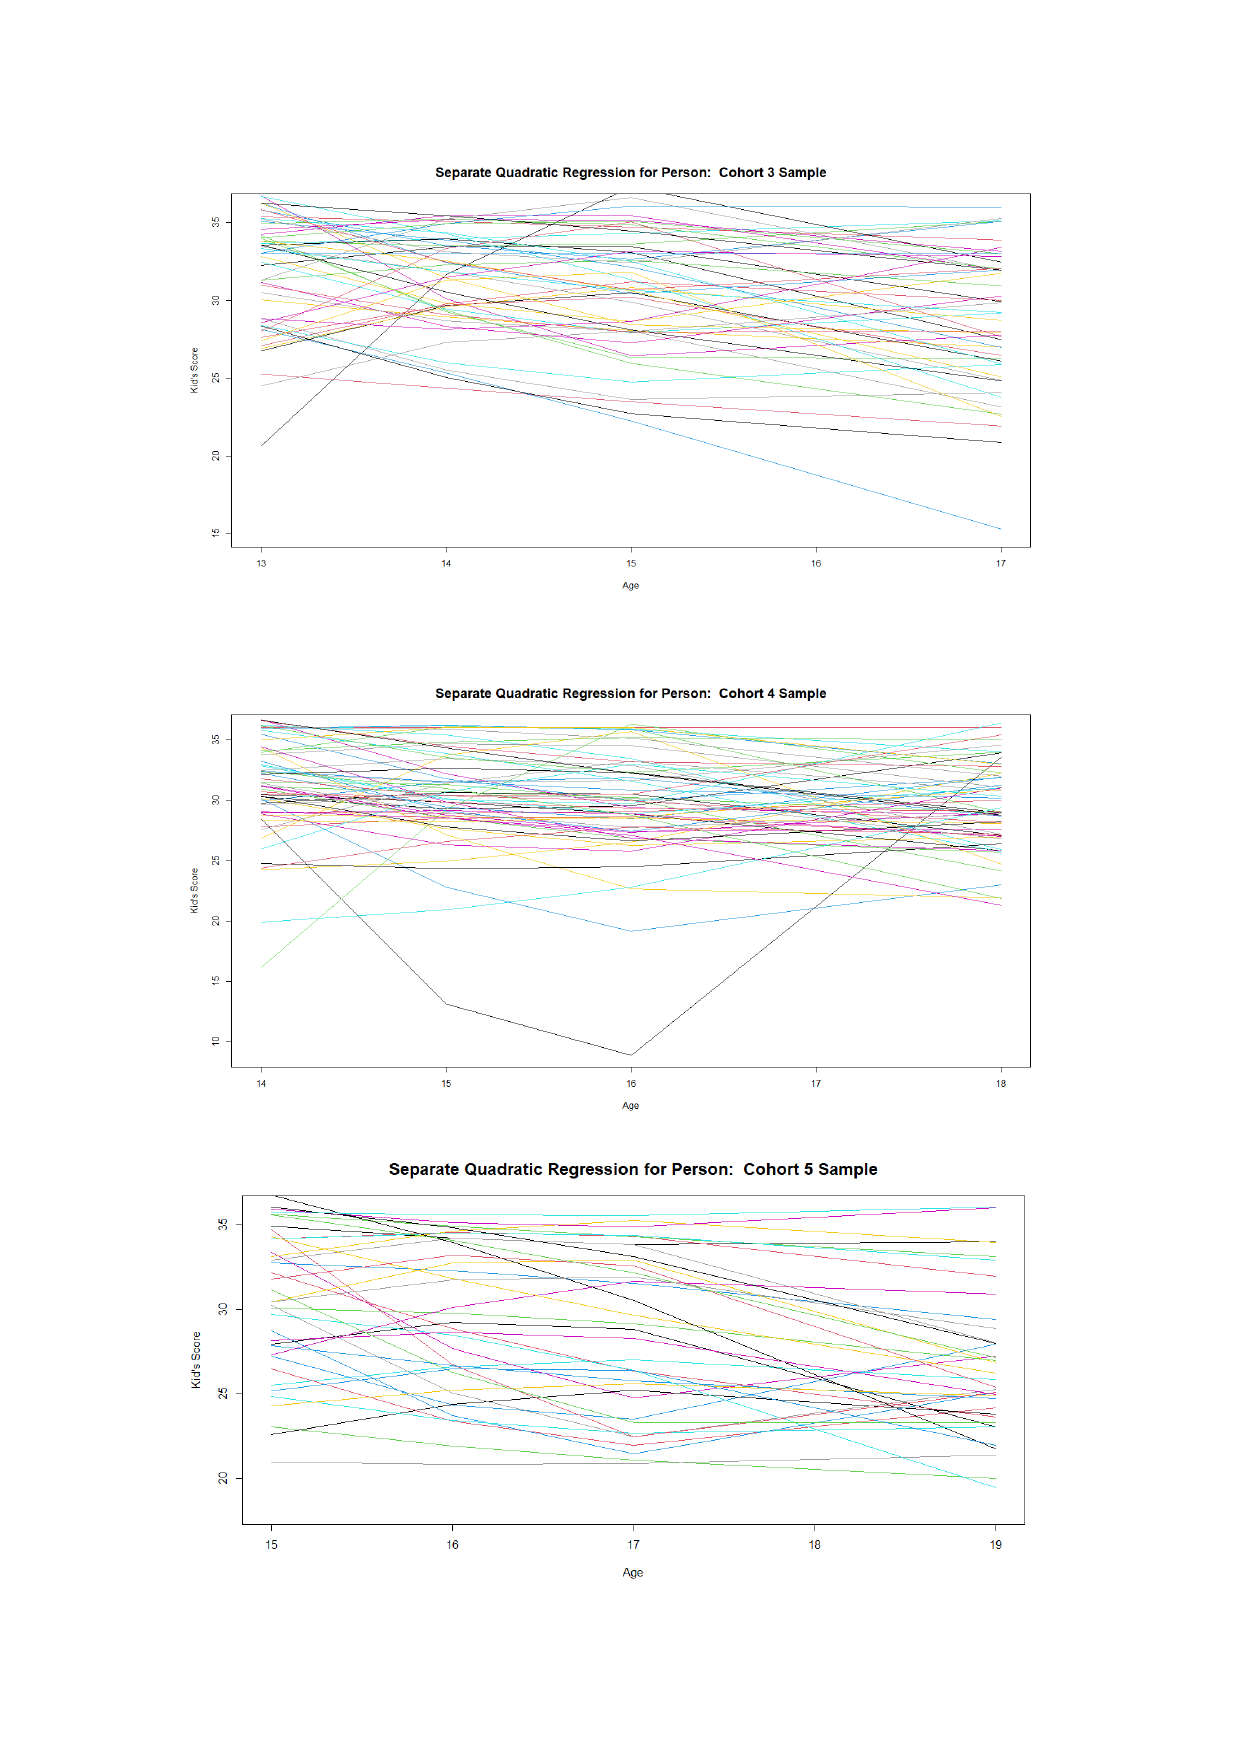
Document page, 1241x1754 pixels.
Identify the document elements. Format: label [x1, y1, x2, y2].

picture [187, 150, 1053, 602]
picture [187, 1141, 1053, 1593]
picture [187, 670, 1053, 1122]
